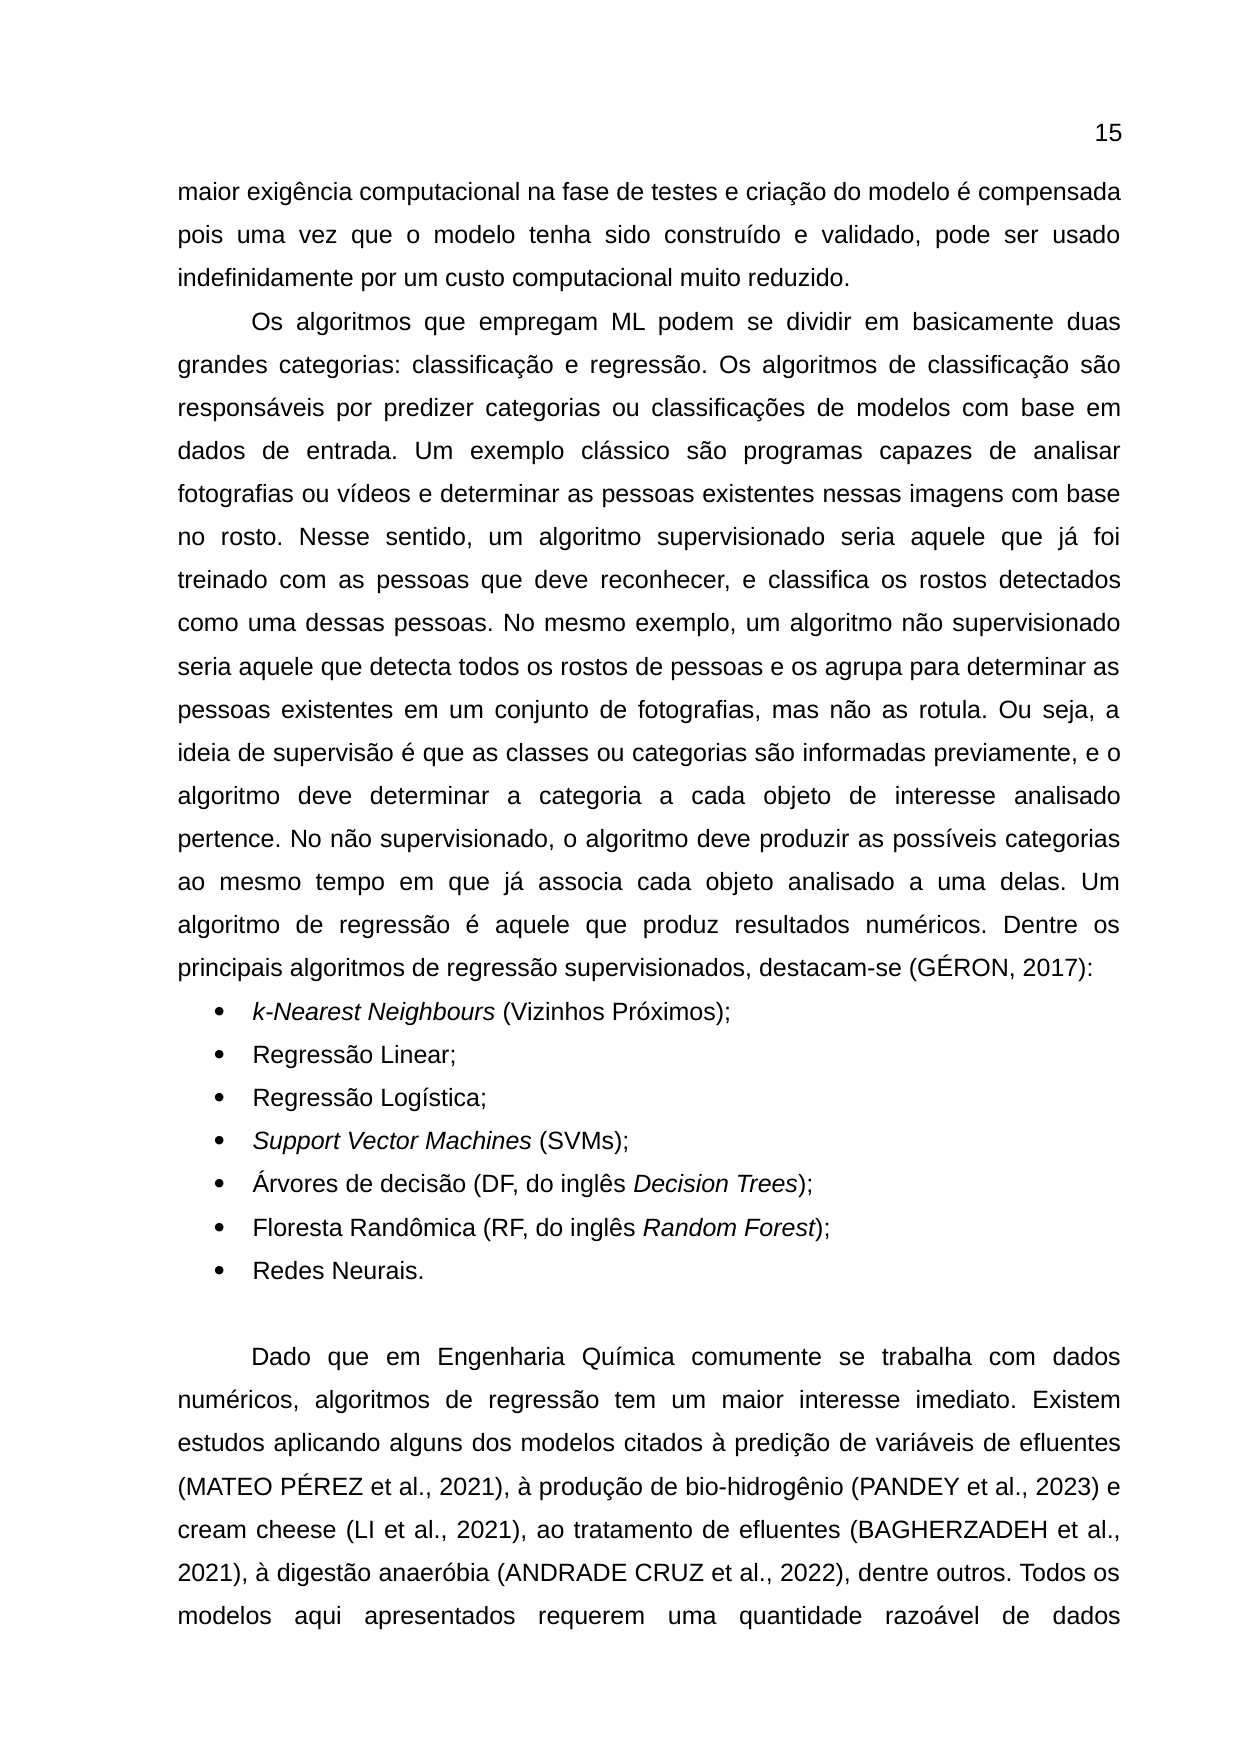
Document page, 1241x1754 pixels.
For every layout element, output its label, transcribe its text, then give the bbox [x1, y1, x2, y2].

list Floresta Randômica (RF, do inglês Random Forest); [215, 1213, 1122, 1241]
list Redes Neurais. [215, 1256, 1122, 1285]
list Árvores de decisão (DF, do inglês Decision Trees); [215, 1169, 1122, 1198]
list k-Nearest Neighbours (Vizinhos Próximos); [215, 996, 1122, 1025]
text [177, 177, 1122, 292]
list Regressão Linear; [215, 1040, 1122, 1068]
list Regressão Logística; [215, 1083, 1122, 1112]
text Os algoritmos que empregam ML podem se dividir em basicamente duas grandes categorias: classificação e regressão. Os algoritmos de classificação são responsáveis por predizer categorias ou classificações de modelos com base em dados de entrada. Um exemplo clássico são programas capazes de analisar fotografias ou vídeos e determinar as pessoas existentes nessas imagens com base no rosto. Nesse sentido, um algoritmo supervisionado seria aquele que já foi treinado com as pessoas que deve reconhecer, e classifica os rostos detectados como uma dessas pessoas. No mesmo exemplo, um algoritmo não supervisionado seria aquele que detecta todos os rostos de pessoas e os agrupa para determinar as pessoas existentes em um conjunto de fotografias, mas não as rotula. Ou seja, a ideia de supervisão é que as classes ou categorias são informadas previamente, e o algoritmo deve determinar a categoria a cada objeto de interesse analisado pertence. No não supervisionado, o algoritmo deve produzir as possíveis categorias ao mesmo tempo em que já associa cada objeto analisado a uma delas. Um algoritmo de regressão é aquele que produz resultados numéricos. Dentre os principais algoritmos de regressão supervisionados, destacam-se (GÉRON, 2017): [177, 306, 1122, 982]
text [177, 1342, 1122, 1630]
list Support Vector Machines (SVMs); [215, 1126, 1122, 1155]
